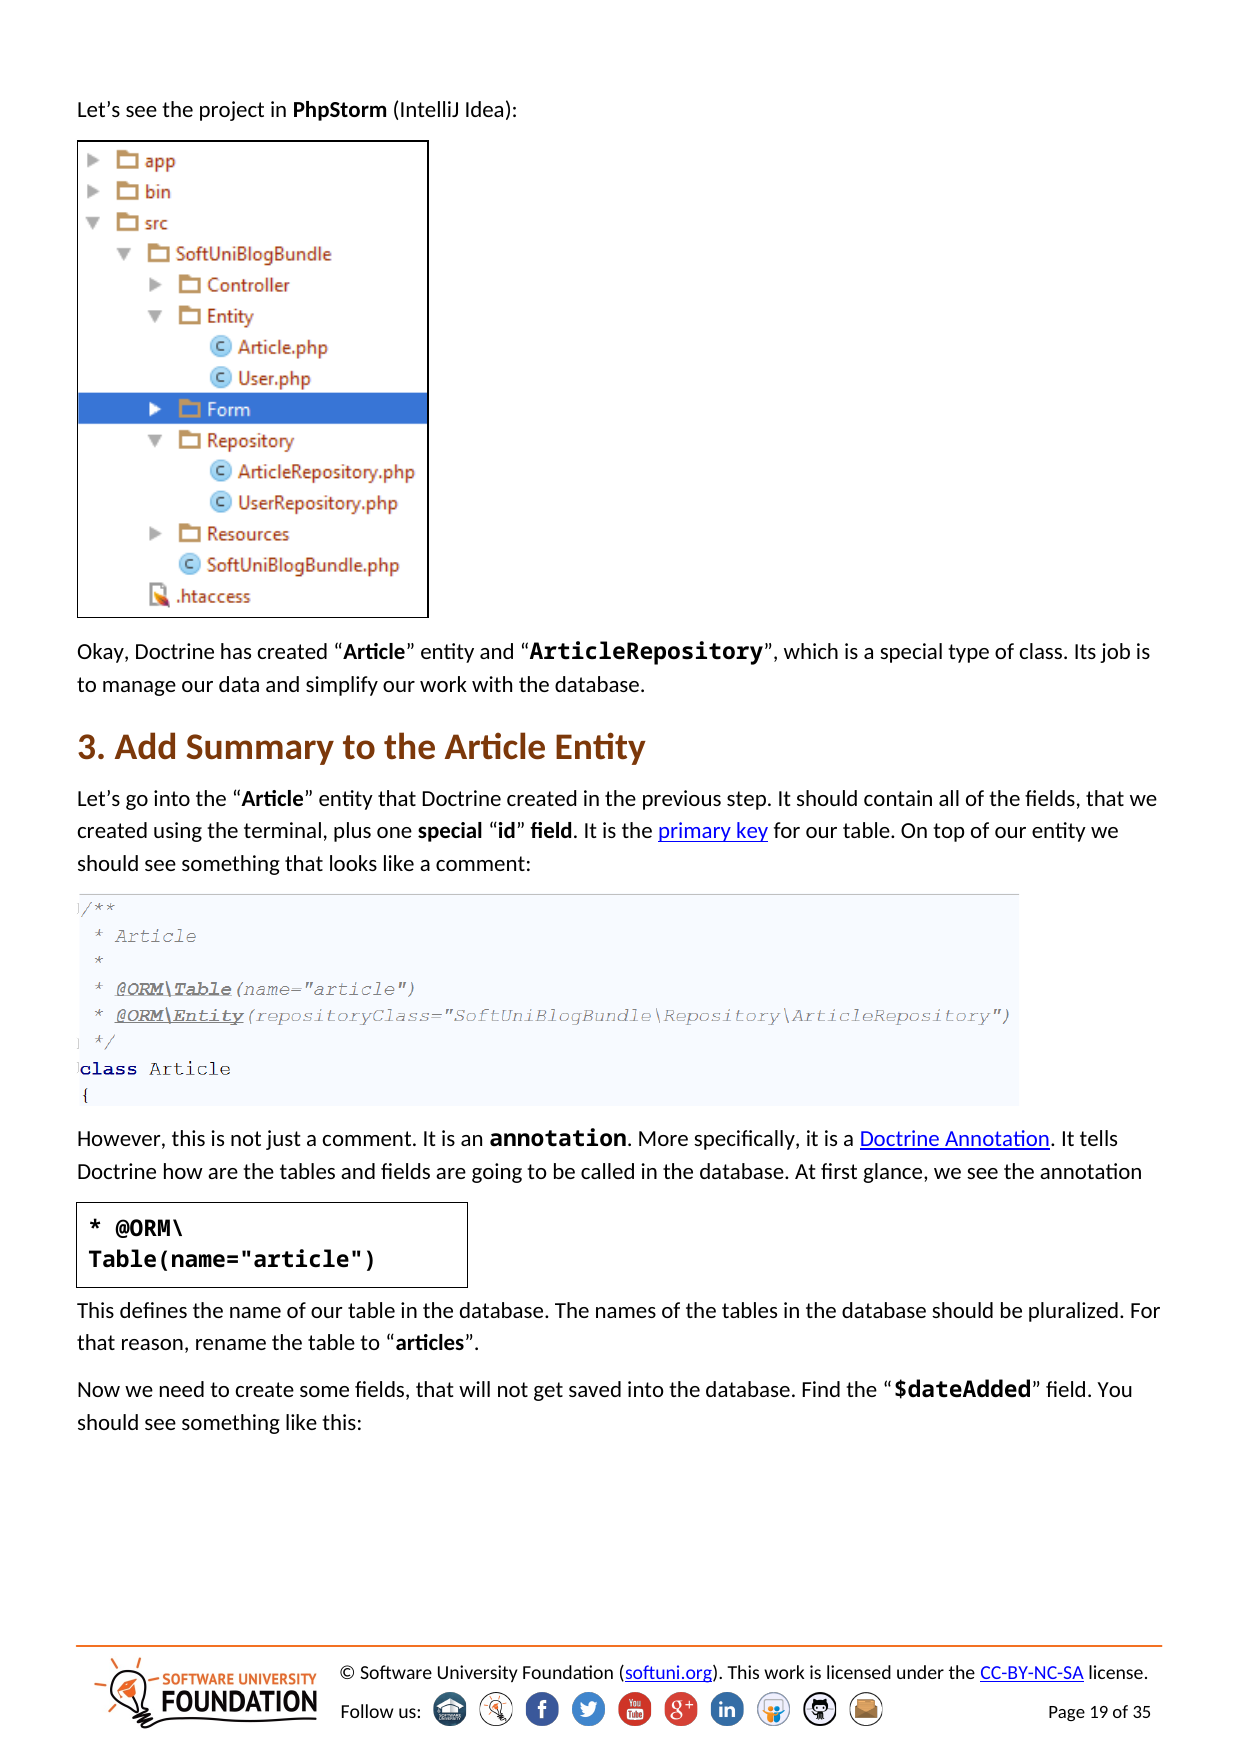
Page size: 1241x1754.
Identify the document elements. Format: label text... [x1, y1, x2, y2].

picture [618, 1692, 652, 1726]
subtitle Add Summary to the Article Entity [77, 723, 1163, 769]
text Let’s go into the “Article” entity that Doctrine created in the previous step. It should contain all of the fields, that we created using the terminal, plus one special “id” field. It is the primary key for our table. On top of our entity we should see something that looks like a comment: [77, 784, 1163, 877]
picture [710, 1692, 744, 1726]
text Let’s see the project in PhpStorm (IntelliJ Idea): [77, 95, 1163, 123]
picture [433, 1692, 467, 1726]
picture [525, 1692, 559, 1726]
picture [479, 1692, 513, 1726]
picture [76, 893, 1020, 1106]
picture [664, 1692, 698, 1726]
picture [803, 1692, 837, 1726]
picture [78, 142, 427, 617]
picture [849, 1692, 883, 1726]
picture [572, 1692, 605, 1726]
table_header * @ORM\Table(name="article") [77, 1203, 467, 1287]
picture [93, 1656, 317, 1729]
text However, this is not just a comment. It is an annotation. More specifically, it is a Doctrine Annotation. It tells Doctrine how are the tables and fields are going to be called in the database. At first glance, we see the annotation [77, 1122, 1163, 1186]
text Okay, Doctrine has created “Article” entity and “ArticleRepository”, which is a special type of class. Its job is to manage our data and simplify our work with the database. [77, 635, 1163, 698]
text This defines the name of our table in the database. The names of the tables in the database should be pluralized. For that reason, rename the table to “articles”. [77, 1296, 1163, 1356]
text Now we need to create some fields, that will not get saved into the database. Find the “$dateAdded” field. You should see something like this: [77, 1373, 1163, 1436]
picture [757, 1692, 790, 1726]
